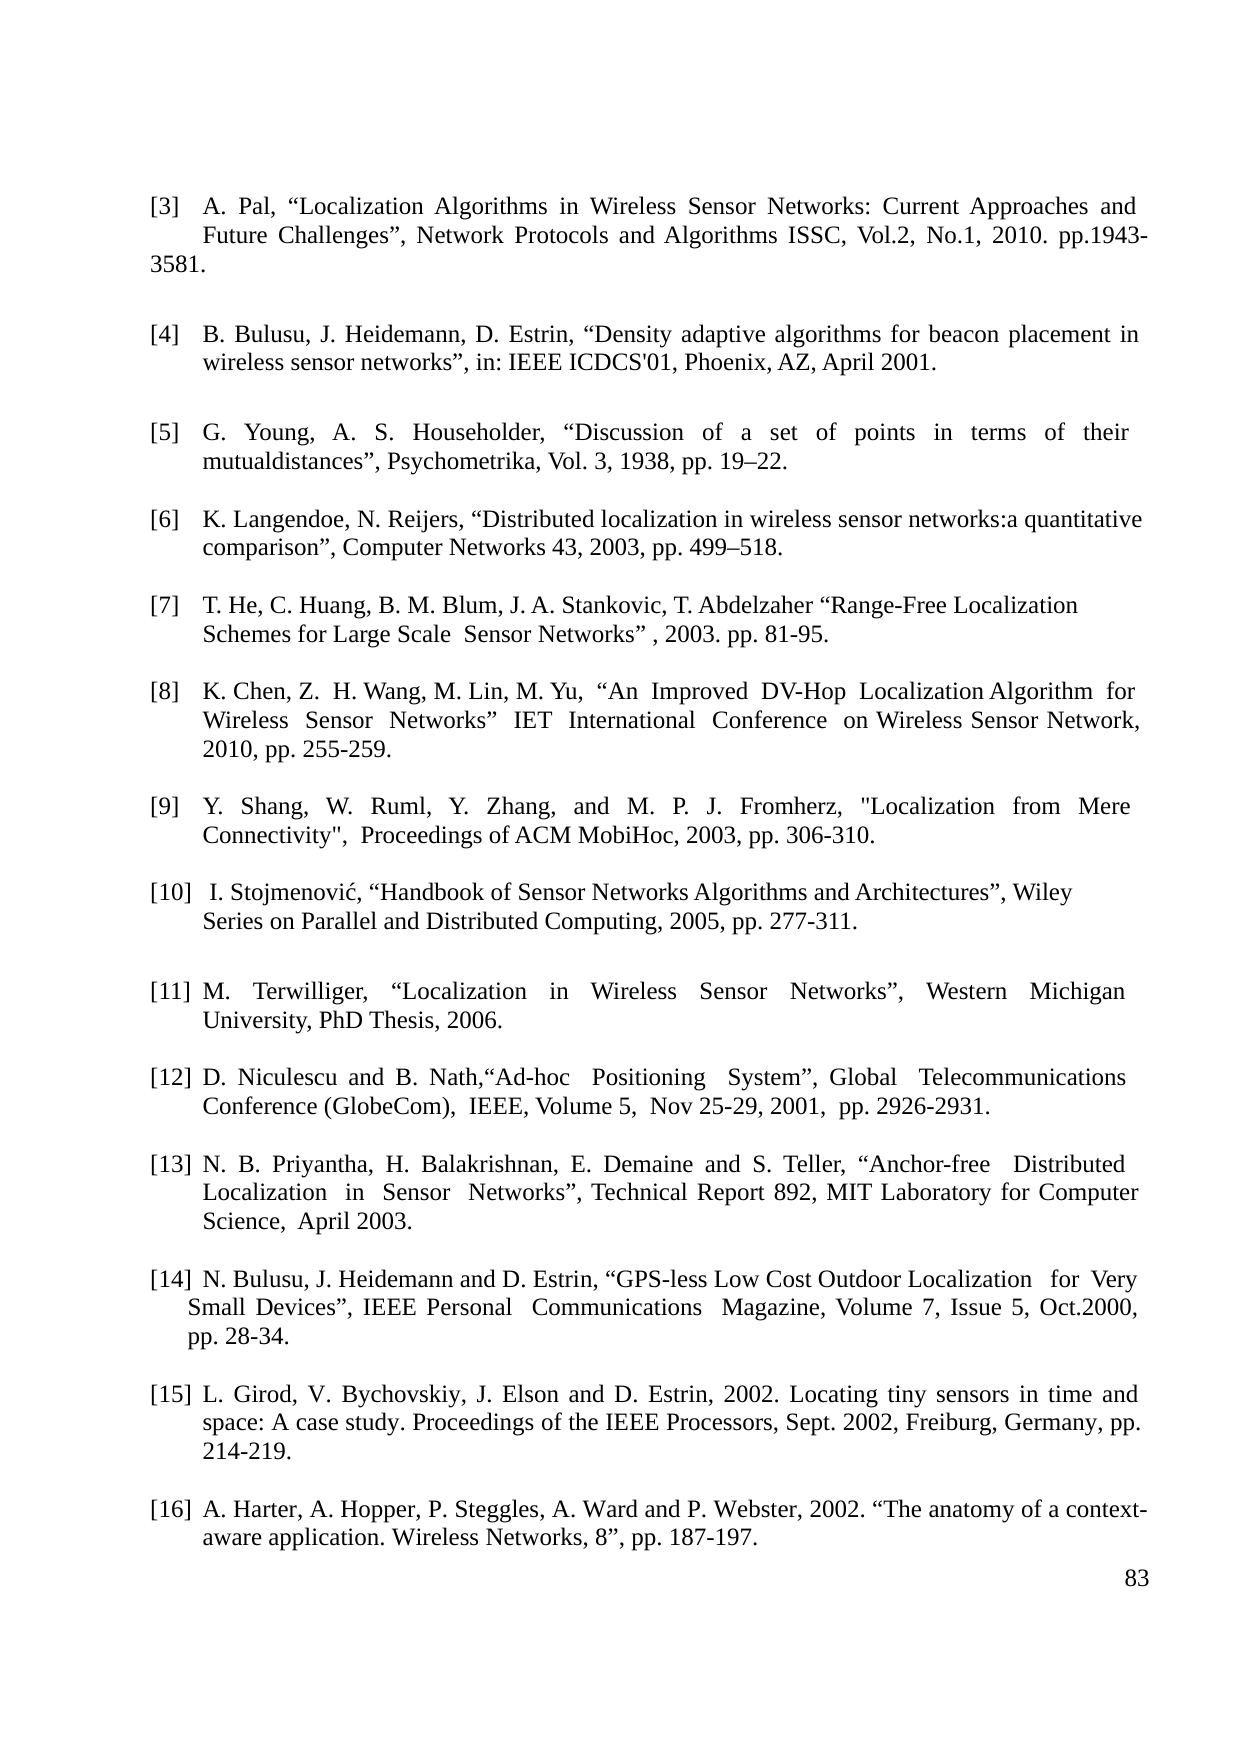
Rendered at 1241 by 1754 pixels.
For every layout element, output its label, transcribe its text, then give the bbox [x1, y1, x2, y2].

text B. Bulusu, J. Heidemann, D. Estrin, “Density adaptive algorithms for beacon placement in wireless sensor networks”, in: IEEE ICDCS'01, Phoenix, AZ, April 2001. [150, 319, 1149, 376]
text M. Terwilliger, “Localization in Wireless Sensor Networks”, University, PhD Thesis, 2006. [150, 976, 1149, 1034]
text L. Girod, V. Bychovskiy, J. Elson and D. Estrin, 2002. Locating tiny sensors in time and space: A case study. Proceedings of the IEEE Processors, Sept. 2002, , pp. 214-219. [150, 1379, 1149, 1465]
text A. Pal, “Localization Algorithms in Wireless Sensor Networks: Current Approaches and Future Challenges”, Network Protocols and Algorithms ISSC, Vol.2, No.1, 2010. pp.1943-3581. [150, 191, 1149, 277]
text Y. Shang, W. Ruml, Y. Zhang, and M. P. J. Fromherz, "Localization from Mere Connectivity", Proceedings of ACM MobiHoc, 2003, pp. 306-310. [150, 791, 1149, 849]
text G. Young, A. S. Householder, “Discussion of a set of points in terms of their mutualdistances”, Psychometrika, Vol. 3, 1938, pp. 19–22. [150, 417, 1149, 475]
text I. Stojmenović, “Handbook of Sensor Networks Algorithms and Architectures”, Wiley Series on Parallel and Distributed Computing, 2005, pp. 277-311. [150, 877, 1149, 935]
text N. Bulusu, J. Heidemann and D. Estrin, “GPS-less Low Cost Outdoor Localization for Very Small Devices”, IEEE Personal Communications Magazine, Volume 7, Issue 5, Oct.2000, pp. 28-34. [150, 1264, 1149, 1350]
text N. B. Priyantha, H. Balakrishnan, and S. Teller, “Anchor-free Distributed Localization in Sensor Networks”, Technical Report 892, MIT Laboratory for Computer Science, April 2003. [150, 1149, 1149, 1235]
text A. Harter, A. Hopper, P. Steggles, A. Ward and P. Webster, 2002. “The anatomy of a context- aware application. Wireless Networks, 8”, pp. 187-197. [150, 1494, 1149, 1551]
text D. Niculescu and B. Nath,“Ad-hoc Positioning System”, Global Telecommunications Conference (GlobeCom), IEEE, Volume 5, Nov 25-29, 2001, pp. 2926-2931. [150, 1062, 1149, 1120]
text T. He, C. Huang, B. M. Blum, J. A. Stankovic, T. Abdelzaher “Range-Free Localization Schemes for Large Scale Sensor Networks” , 2003. pp. 81-95. [150, 590, 1149, 647]
text K. Chen, Z. H. Wang, M. Lin, M. Yu, “An Improved DV-Hop Localization Algorithm for Wireless Sensor Networks” IET International Conference on Wireless Sensor Network, 2010, pp. 255-259. [150, 676, 1149, 762]
text K. Langendoe, N. Reijers, “Distributed localization in wireless sensor networks:a quantitative comparison”, Computer Networks 43, 2003, pp. 499–518. [150, 504, 1149, 561]
